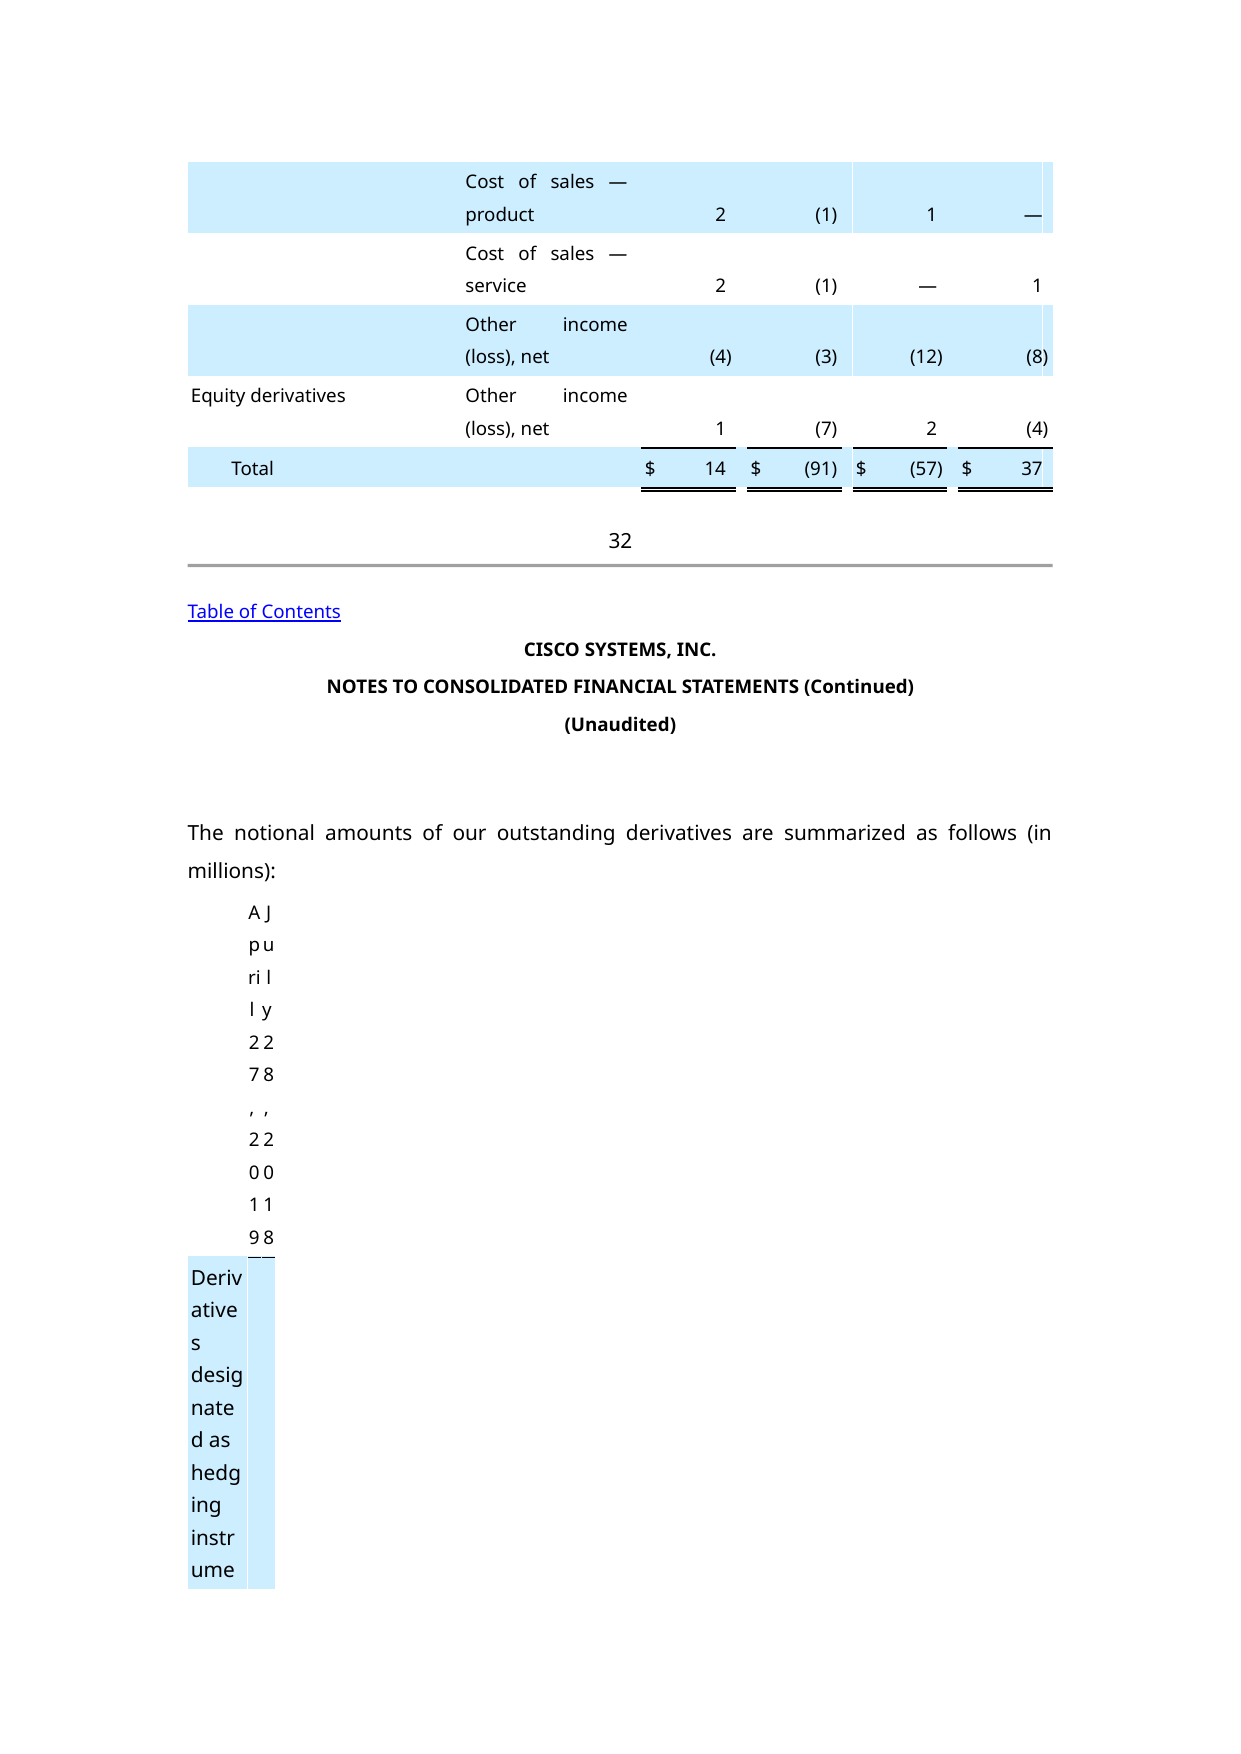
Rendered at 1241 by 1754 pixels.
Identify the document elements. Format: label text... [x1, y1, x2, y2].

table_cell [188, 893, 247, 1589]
text 32 [187, 524, 1053, 557]
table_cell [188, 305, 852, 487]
text Table of Contents [187, 595, 1053, 628]
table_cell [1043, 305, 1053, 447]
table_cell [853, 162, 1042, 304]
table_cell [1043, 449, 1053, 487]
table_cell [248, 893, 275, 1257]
text CISCO SYSTEMS, INC. [187, 633, 1053, 665]
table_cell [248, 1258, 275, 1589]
text The notional amounts of our outstanding derivatives are summarized as follows (in millions): [187, 816, 1053, 887]
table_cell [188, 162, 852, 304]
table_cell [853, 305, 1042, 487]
text (Unaudited) [187, 708, 1053, 740]
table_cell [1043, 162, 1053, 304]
text NOTES TO CONSOLIDATED FINANCIAL STATEMENTS (Continued) [187, 670, 1053, 703]
